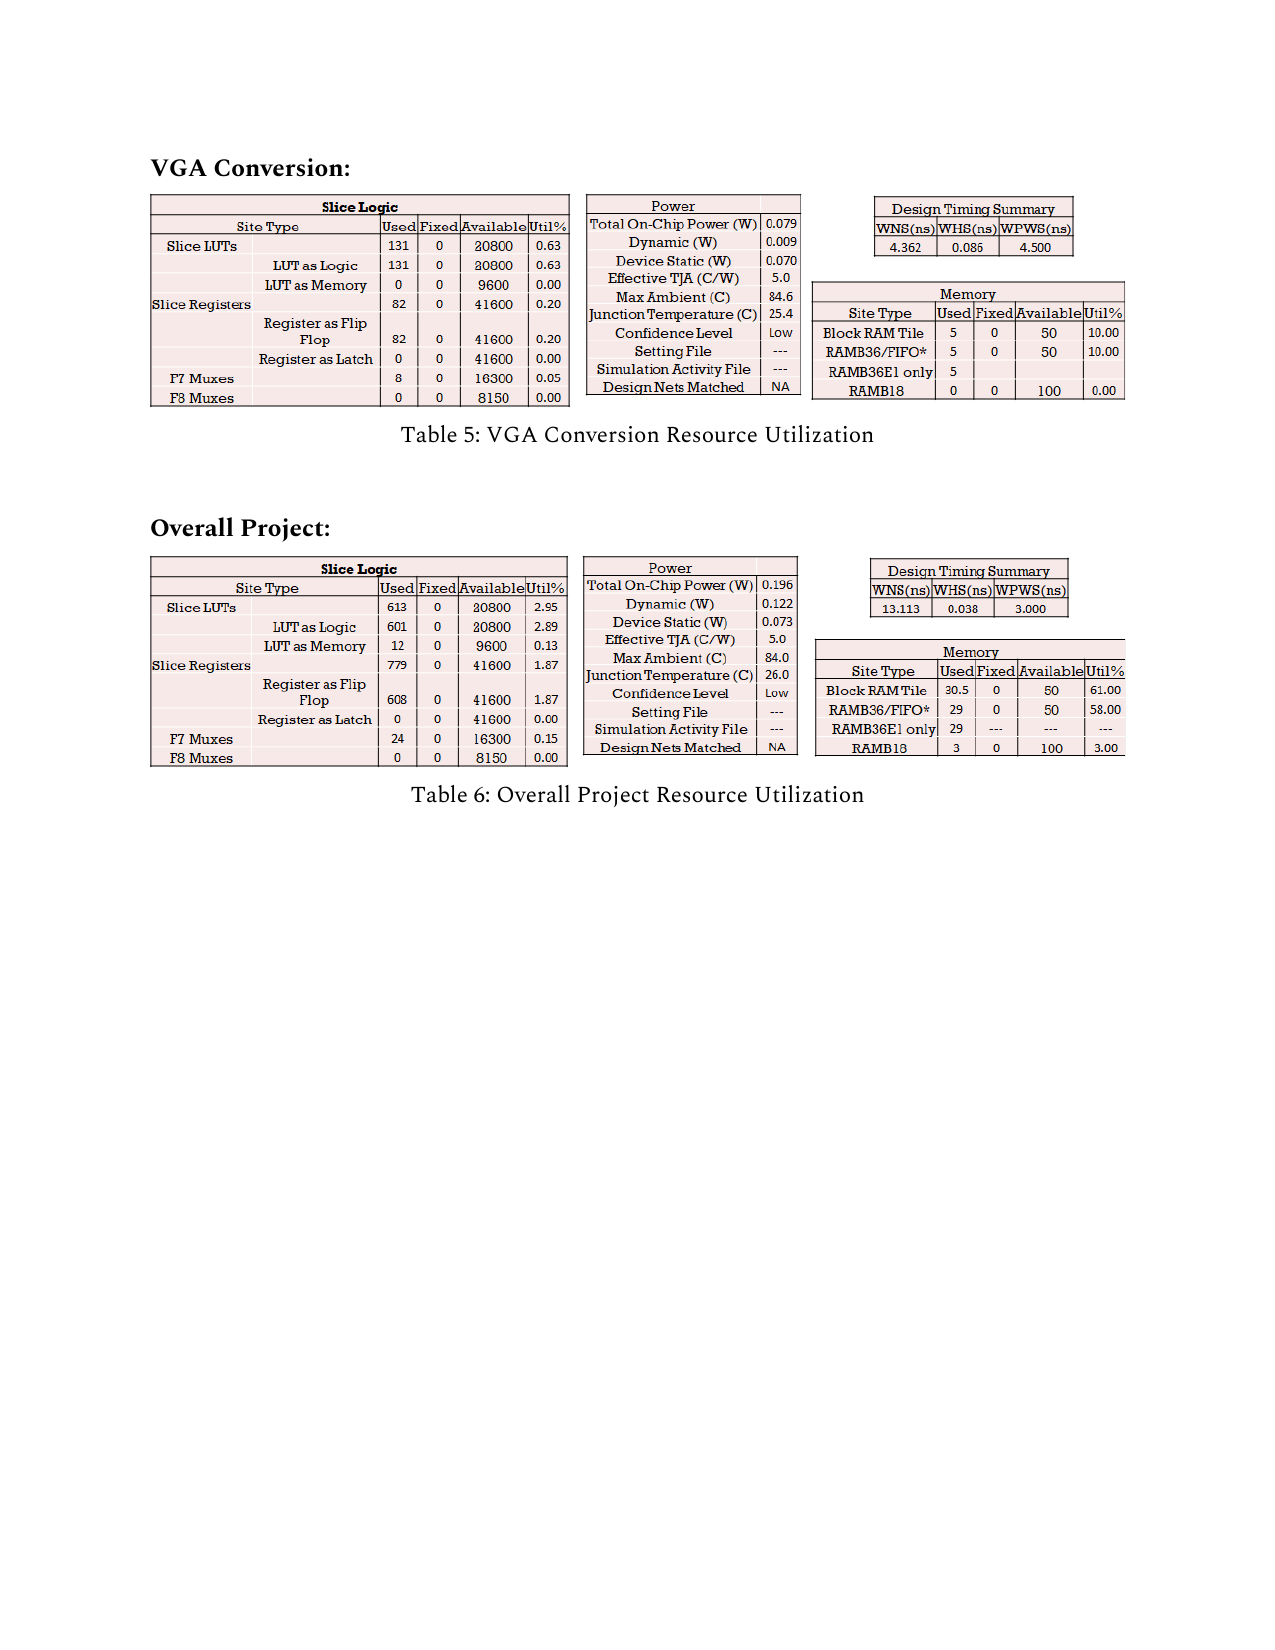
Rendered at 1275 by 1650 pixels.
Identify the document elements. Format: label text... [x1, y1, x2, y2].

text Overall Project: [150, 510, 1125, 548]
picture [150, 191, 1125, 415]
text VGA Conversion: [150, 150, 1125, 191]
text Table 5: VGA Conversion Resource Utilization [150, 419, 1125, 453]
text Table 6: Overall Project Resource Utilization [150, 778, 1125, 813]
picture [150, 553, 1125, 775]
